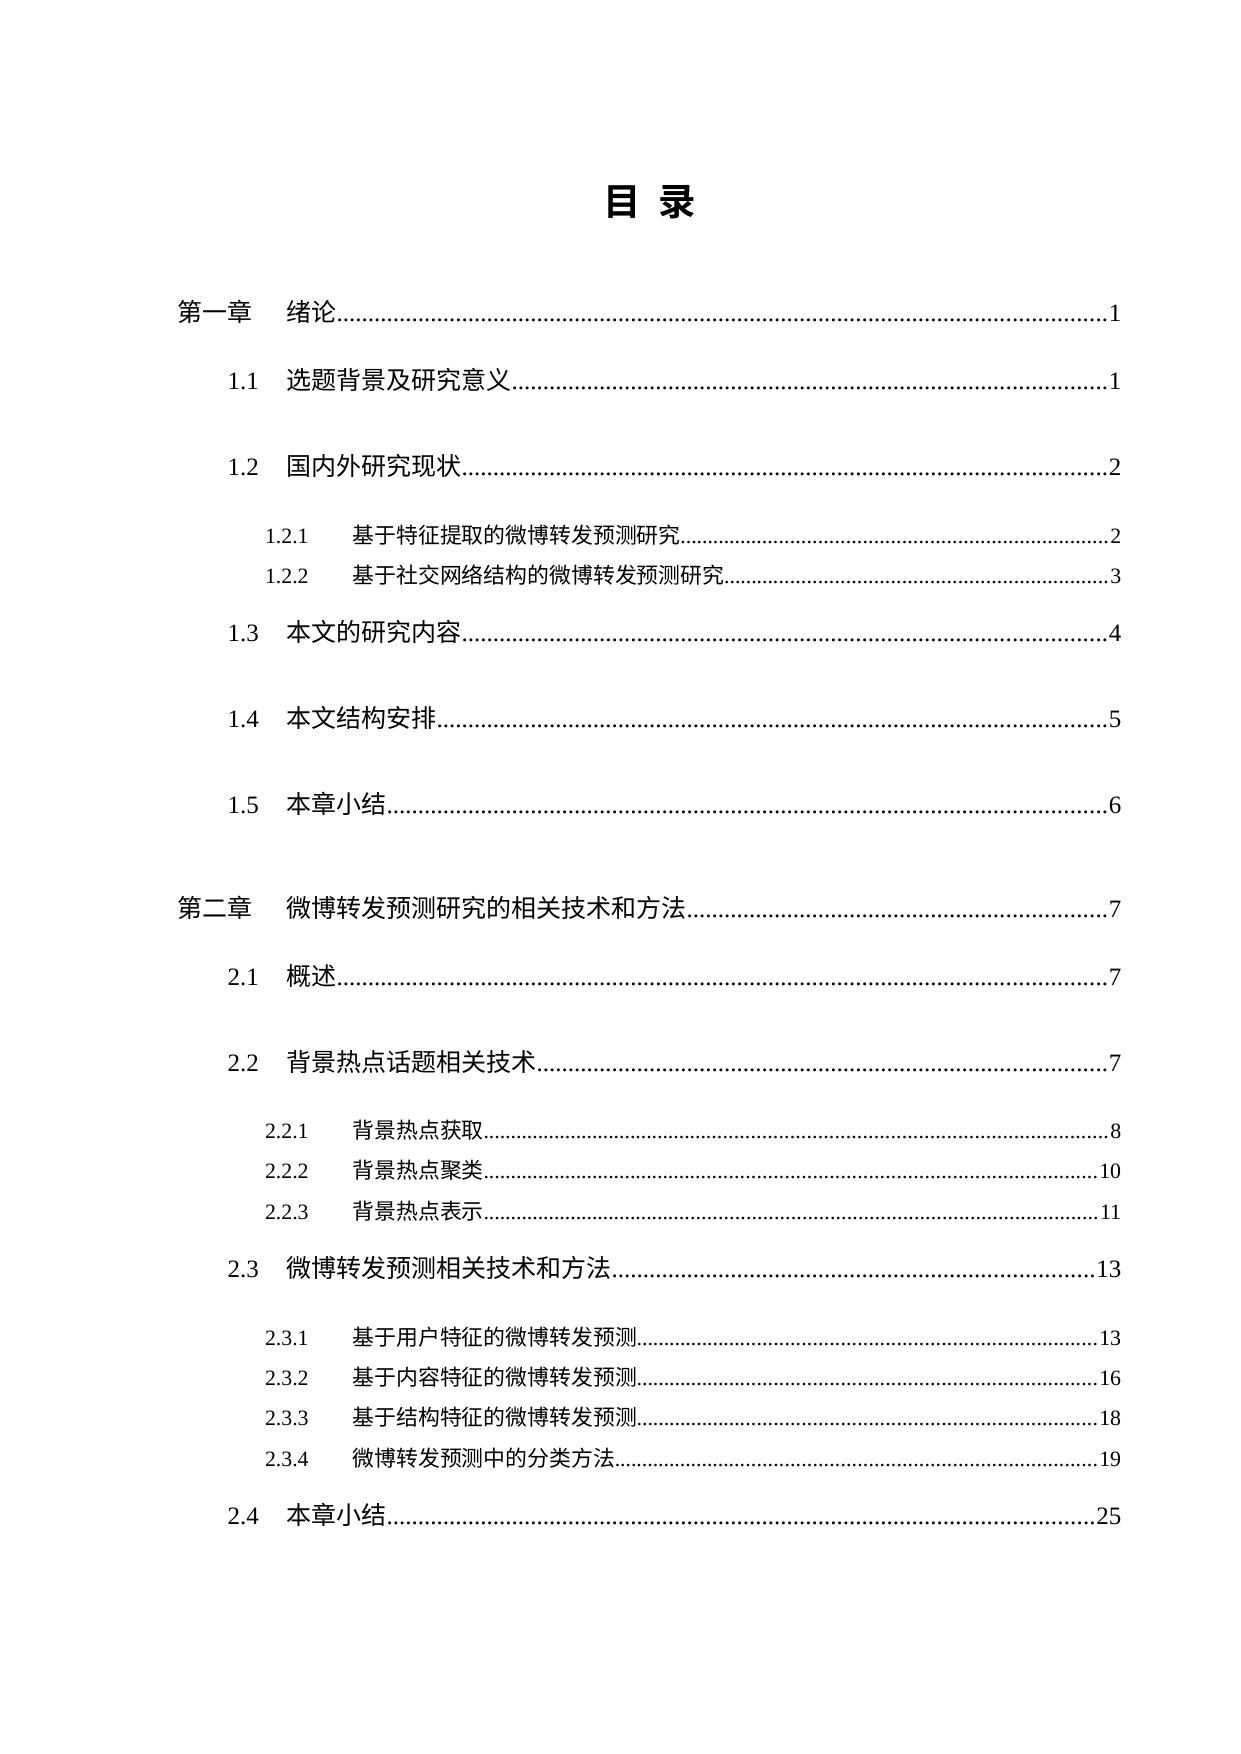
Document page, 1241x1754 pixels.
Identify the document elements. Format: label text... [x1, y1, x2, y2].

text 2.3.3 基于结构特征的微博转发预测 18 [221, 1399, 1122, 1433]
text 2.2 背景热点话题相关技术 7 [199, 1026, 1122, 1094]
text 2.3.1 基于用户特征的微博转发预测 13 [221, 1319, 1122, 1353]
text 2.2.3 背景热点表示 11 [221, 1193, 1122, 1227]
text 2.4 本章小结 25 [199, 1480, 1122, 1548]
text 第一章 绪论 1 [177, 277, 1122, 344]
text 1.4 本文结构安排 5 [199, 683, 1122, 751]
text 2.1 概述 7 [199, 940, 1122, 1008]
text 2.3 微博转发预测相关技术和方法 13 [199, 1233, 1122, 1301]
text 第二章 微博转发预测研究的相关技术和方法 7 [177, 872, 1122, 940]
text 1.1 选题背景及研究意义 1 [199, 344, 1122, 412]
title 目 录 [177, 165, 1122, 233]
text 2.3.4 微博转发预测中的分类方法 19 [221, 1439, 1122, 1473]
text 1.5 本章小结 6 [199, 769, 1122, 837]
text 1.2 国内外研究现状 2 [199, 431, 1122, 498]
text 2.3.2 基于内容特征的微博转发预测 16 [221, 1359, 1122, 1393]
text 2.2.2 背景热点聚类 10 [221, 1152, 1122, 1186]
text 2.2.1 背景热点获取 8 [221, 1112, 1122, 1146]
text 1.2.2 基于社交网络结构的微博转发预测研究 3 [221, 557, 1122, 591]
text 1.2.1 基于特征提取的微博转发预测研究 2 [221, 517, 1122, 551]
text 1.3 本文的研究内容 4 [199, 597, 1122, 665]
